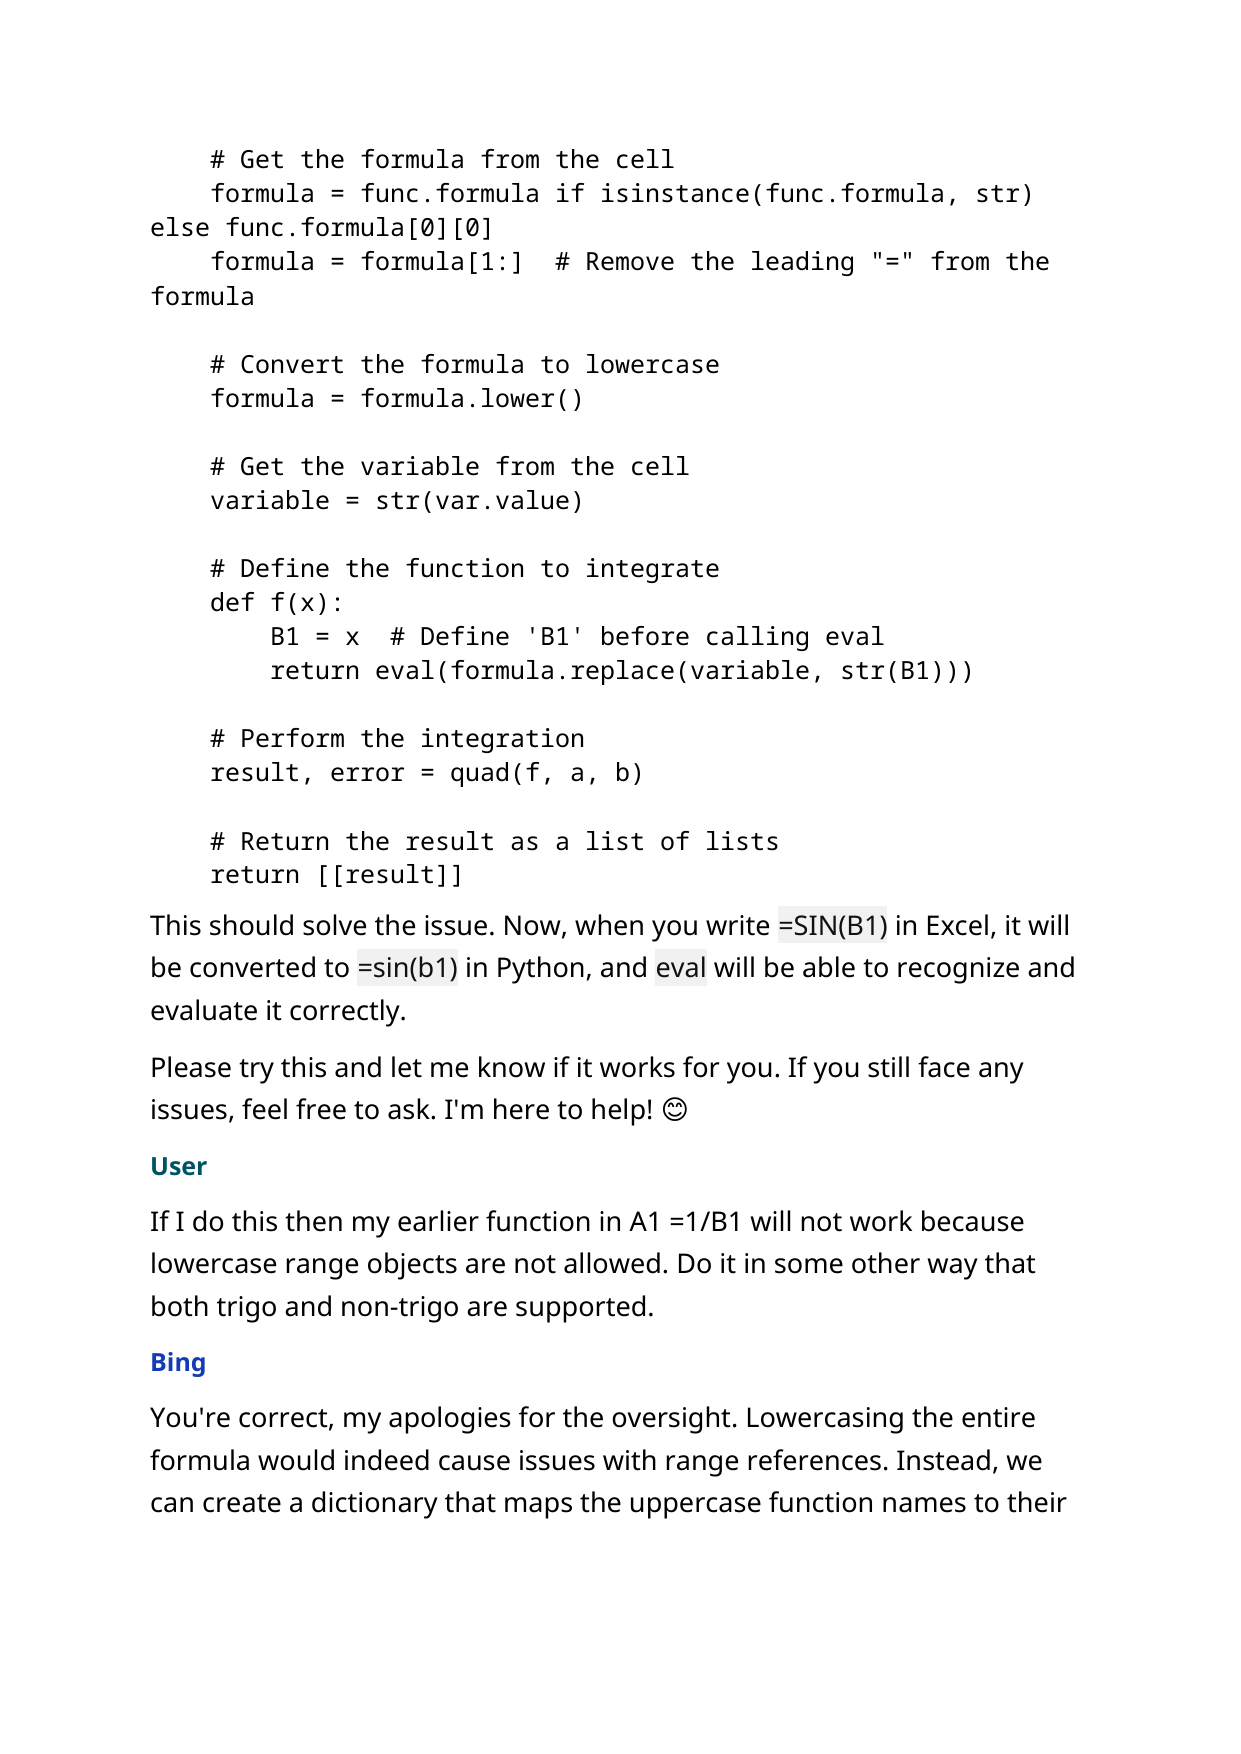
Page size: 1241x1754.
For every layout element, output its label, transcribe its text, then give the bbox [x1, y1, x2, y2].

text # Perform the integration [150, 721, 1090, 755]
text variable = str(var.value) [150, 482, 1090, 517]
text # Get the variable from the cell [150, 448, 1090, 482]
text return [[result]] [150, 857, 1090, 891]
text formula = formula.lower() [150, 380, 1090, 414]
text # Convert the formula to lowercase [150, 346, 1090, 380]
text result, error = quad(f, a, b) [150, 755, 1090, 789]
title Bing [150, 1344, 1090, 1379]
text def f(x): [150, 585, 1090, 619]
text formula = formula[1:] # Remove the leading "=" from the formula [150, 244, 1090, 312]
text If I do this then my earlier function in A1 =1/B1 will not work because lowercase range objects are not allowed. Do it in some other way that both trigo and non-trigo are supported. [150, 1202, 1090, 1324]
text This should solve the issue. Now, when you write =SIN(B1) in Excel, it will be converted to =sin(b1) in Python, and eval will be able to recognize and evaluate it correctly. [150, 906, 1090, 1028]
text formula = func.formula if isinstance(func.formula, str) else func.formula[0][0] [150, 176, 1090, 244]
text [150, 1399, 1090, 1520]
text return eval(formula.replace(variable, str(B1))) [150, 653, 1090, 687]
text # Get the formula from the cell [150, 142, 1090, 176]
text # Return the result as a list of lists [150, 823, 1090, 857]
text B1 = x # Define 'B1' before calling eval [150, 619, 1090, 653]
text # Define the function to integrate [150, 551, 1090, 585]
title User [150, 1148, 1090, 1182]
text Please try this and let me know if it works for you. If you still face any issues, feel free to ask. I'm here to help! 😊 [150, 1048, 1090, 1128]
